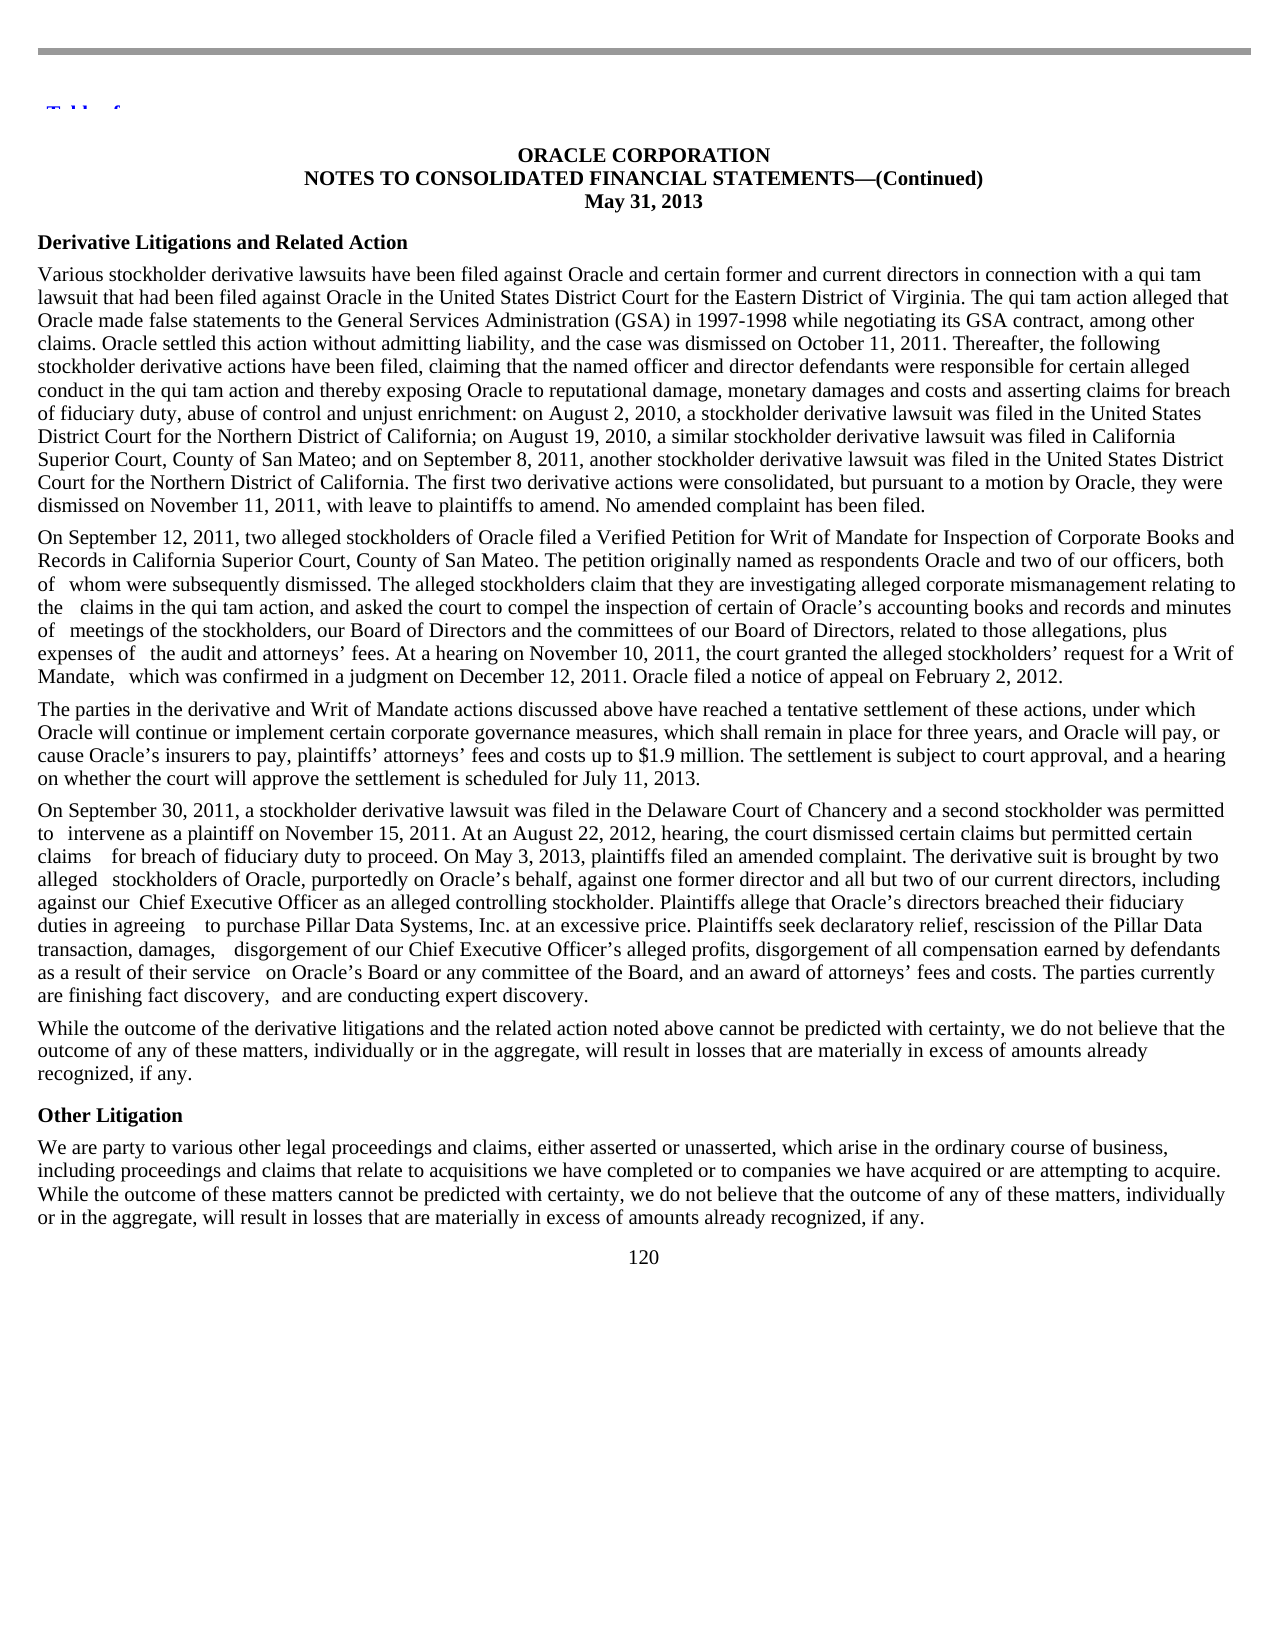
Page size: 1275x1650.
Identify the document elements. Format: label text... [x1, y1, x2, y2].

text While the outcome of the derivative litigations and the related action noted above cannot be predicted with certainty, we do not believe that the outcome of any of these matters, individually or in the aggregate, will result in losses that are materially in excess of amounts already recognized, if any. [37, 1017, 1230, 1085]
text The parties in the derivative and Writ of Mandate actions discussed above have reached a tentative settlement of these actions, under which Oracle will continue or implement certain corporate governance measures, which shall remain in place for three years, and Oracle will pay, or cause Oracle’s insurers to pay, plaintiffs’ attorneys’ fees and costs up to $1.9 million. The settlement is subject to court approval, and a hearing on whether the court will approve the settlement is scheduled for July 11, 2013. [37, 698, 1230, 789]
text ORACLE CORPORATION [326, 143, 961, 167]
text NOTES TO CONSOLIDATED FINANCIAL STATEMENTS—(Continued) May 31, 2013 [304, 167, 983, 213]
text On September 12, 2011, two alleged stockholders of Oracle filed a Verified Petition for Writ of Mandate for Inspection of Corporate Books and Records in California Superior Court, County of San Mateo. The petition originally named as respondents Oracle and two of our officers, both of whom were subsequently dismissed. The alleged stockholders claim that they are investigating alleged corporate mismanagement relating to the claims in the qui tam action, and asked the court to compel the inspection of certain of Oracle’s accounting books and records and minutes of meetings of the stockholders, our Board of Directors and the committees of our Board of Directors, related to those allegations, plus expenses of the audit and attorneys’ fees. At a hearing on November 10, 2011, the court granted the alleged stockholders’ request for a Writ of Mandate, which was confirmed in a judgment on December 12, 2011. Oracle filed a notice of appeal on February 2, 2012. [37, 526, 1239, 688]
text 120 [326, 1245, 961, 1269]
text On September 30, 2011, a stockholder derivative lawsuit was filed in the Delaware Court of Chancery and a second stockholder was permitted to intervene as a plaintiff on November 15, 2011. At an August 22, 2012, hearing, the court dismissed certain claims but permitted certain claims for breach of fiduciary duty to proceed. On May 3, 2013, plaintiffs filed an amended complaint. The derivative suit is brought by two alleged stockholders of Oracle, purportedly on Oracle’s behalf, against one former director and all but two of our current directors, including against our Chief Executive Officer as an alleged controlling stockholder. Plaintiffs allege that Oracle’s directors breached their fiduciary duties in agreeing to purchase Pillar Data Systems, Inc. at an excessive price. Plaintiffs seek declaratory relief, rescission of the Pillar Data transaction, damages, disgorgement of our Chief Executive Officer’s alleged profits, disgorgement of all compensation earned by defendants as a result of their service on Oracle’s Board or any committee of the Board, and an award of attorneys’ fees and costs. The parties currently are finishing fact discovery, and are conducting expert discovery. [37, 799, 1236, 1007]
subtitle Other Litigation [37, 1103, 1230, 1127]
text Various stockholder derivative lawsuits have been filed against Oracle and certain former and current directors in connection with a qui tam lawsuit that had been filed against Oracle in the United States District Court for the Eastern District of Virginia. The qui tam action alleged that Oracle made false statements to the General Services Administration (GSA) in 1997-1998 while negotiating its GSA contract, among other claims. Oracle settled this action without admitting liability, and the case was dismissed on October 11, 2011. Thereafter, the following stockholder derivative actions have been filed, claiming that the named officer and director defendants were responsible for certain alleged conduct in the qui tam action and thereby exposing Oracle to reputational damage, monetary damages and costs and asserting claims for breach of fiduciary duty, abuse of control and unjust enrichment: on August 2, 2010, a stockholder derivative lawsuit was filed in the United States District Court for the Northern District of California; on August 19, 2010, a similar stockholder derivative lawsuit was filed in California Superior Court, County of San Mateo; and on September 8, 2011, another stockholder derivative lawsuit was filed in the United States District Court for the Northern District of California. The first two derivative actions were consolidated, but pursuant to a motion by Oracle, they were dismissed on November 11, 2011, with leave to plaintiffs to amend. No amended complaint has been filed. [37, 263, 1232, 517]
text We are party to various other legal proceedings and claims, either asserted or unasserted, which arise in the ordinary course of business, including proceedings and claims that relate to acquisitions we have completed or to companies we have acquired or are attempting to acquire. While the outcome of these matters cannot be predicted with certainty, we do not believe that the outcome of any of these matters, individually or in the aggregate, will result in losses that are materially in excess of amounts already recognized, if any. [37, 1136, 1230, 1229]
text Derivative Litigations and Related Action [37, 229, 1230, 254]
